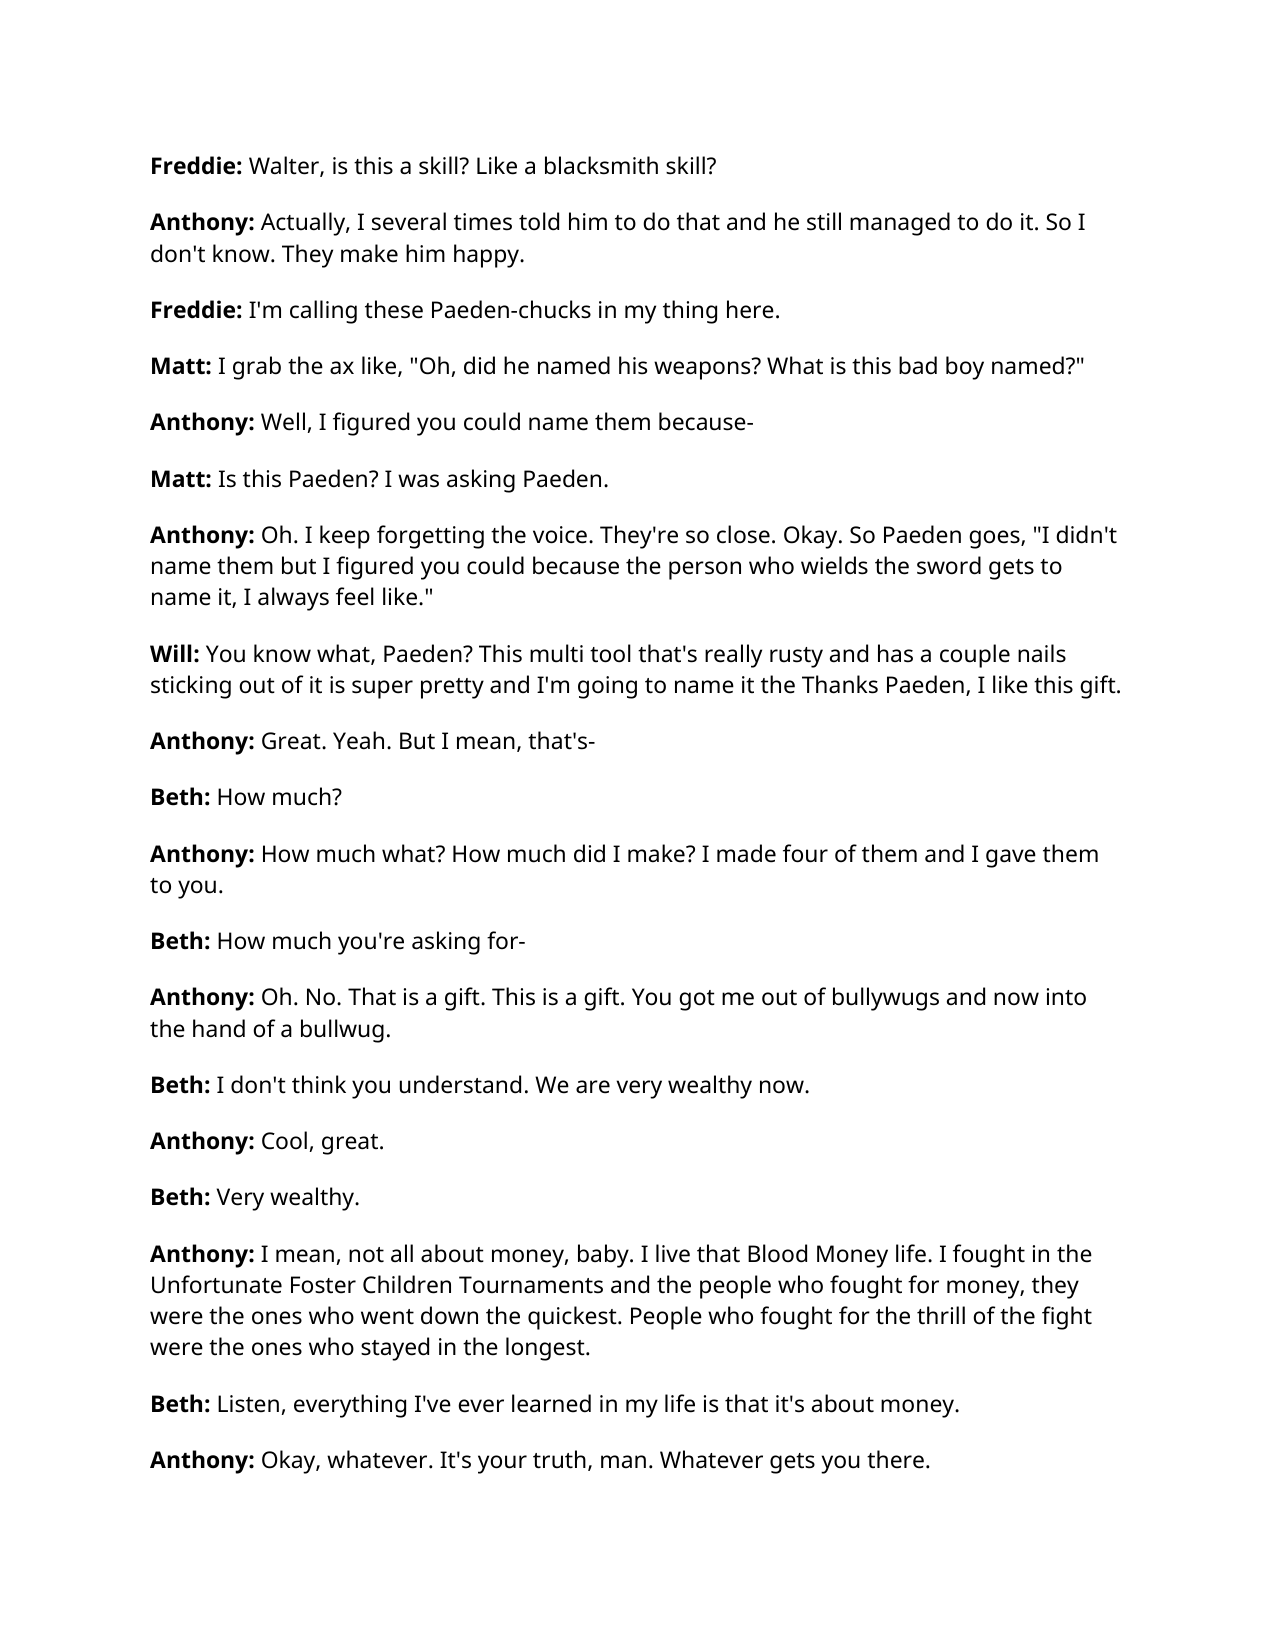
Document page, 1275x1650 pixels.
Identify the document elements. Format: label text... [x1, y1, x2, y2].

text Matt: Is this Paeden? I was asking Paeden. [150, 462, 1125, 494]
text Freddie: I'm calling these Paeden-chucks in my thing here. [150, 294, 1125, 325]
text Anthony: Cool, great. [150, 1125, 1125, 1156]
text Anthony: Great. Yeah. But I mean, that's- [150, 725, 1125, 756]
text Anthony: Oh. No. That is a gift. This is a gift. You got me out of bullywugs and now into the hand of a bullwug. [150, 981, 1125, 1044]
text Anthony: Well, I figured you could name them because- [150, 406, 1125, 437]
text Anthony: Okay, whatever. It's your truth, man. Whatever gets you there. [150, 1444, 1125, 1475]
text Will: You know what, Paeden? This multi tool that's really rusty and has a couple nails sticking out of it is super pretty and I'm going to name it the Thanks Paeden, I like this gift. [150, 637, 1125, 700]
text Anthony: I mean, not all about money, baby. I live that Blood Money life. I fought in the Unfortunate Foster Children Tournaments and the people who fought for money, they were the ones who went down the quickest. People who fought for the thrill of the fight were the ones who stayed in the longest. [150, 1237, 1125, 1362]
text Anthony: How much what? How much did I make? I made four of them and I gave them to you. [150, 837, 1125, 900]
text Beth: How much you're asking for- [150, 925, 1125, 956]
text Anthony: Oh. I keep forgetting the voice. They're so close. Okay. So Paeden goes, "I didn't name them but I figured you could because the person who wields the sword gets to name it, I always feel like." [150, 519, 1125, 612]
text Anthony: Actually, I several times told him to do that and he still managed to do it. So I don't know. They make him happy. [150, 206, 1125, 269]
text Matt: I grab the ax like, "Oh, did he named his weapons? What is this bad boy named?" [150, 350, 1125, 381]
text Beth: Listen, everything I've ever learned in my life is that it's about money. [150, 1387, 1125, 1419]
text Freddie: Walter, is this a skill? Like a blacksmith skill? [150, 150, 1125, 181]
text Beth: Very wealthy. [150, 1181, 1125, 1212]
text Beth: How much? [150, 781, 1125, 812]
text Beth: I don't think you understand. We are very wealthy now. [150, 1069, 1125, 1100]
